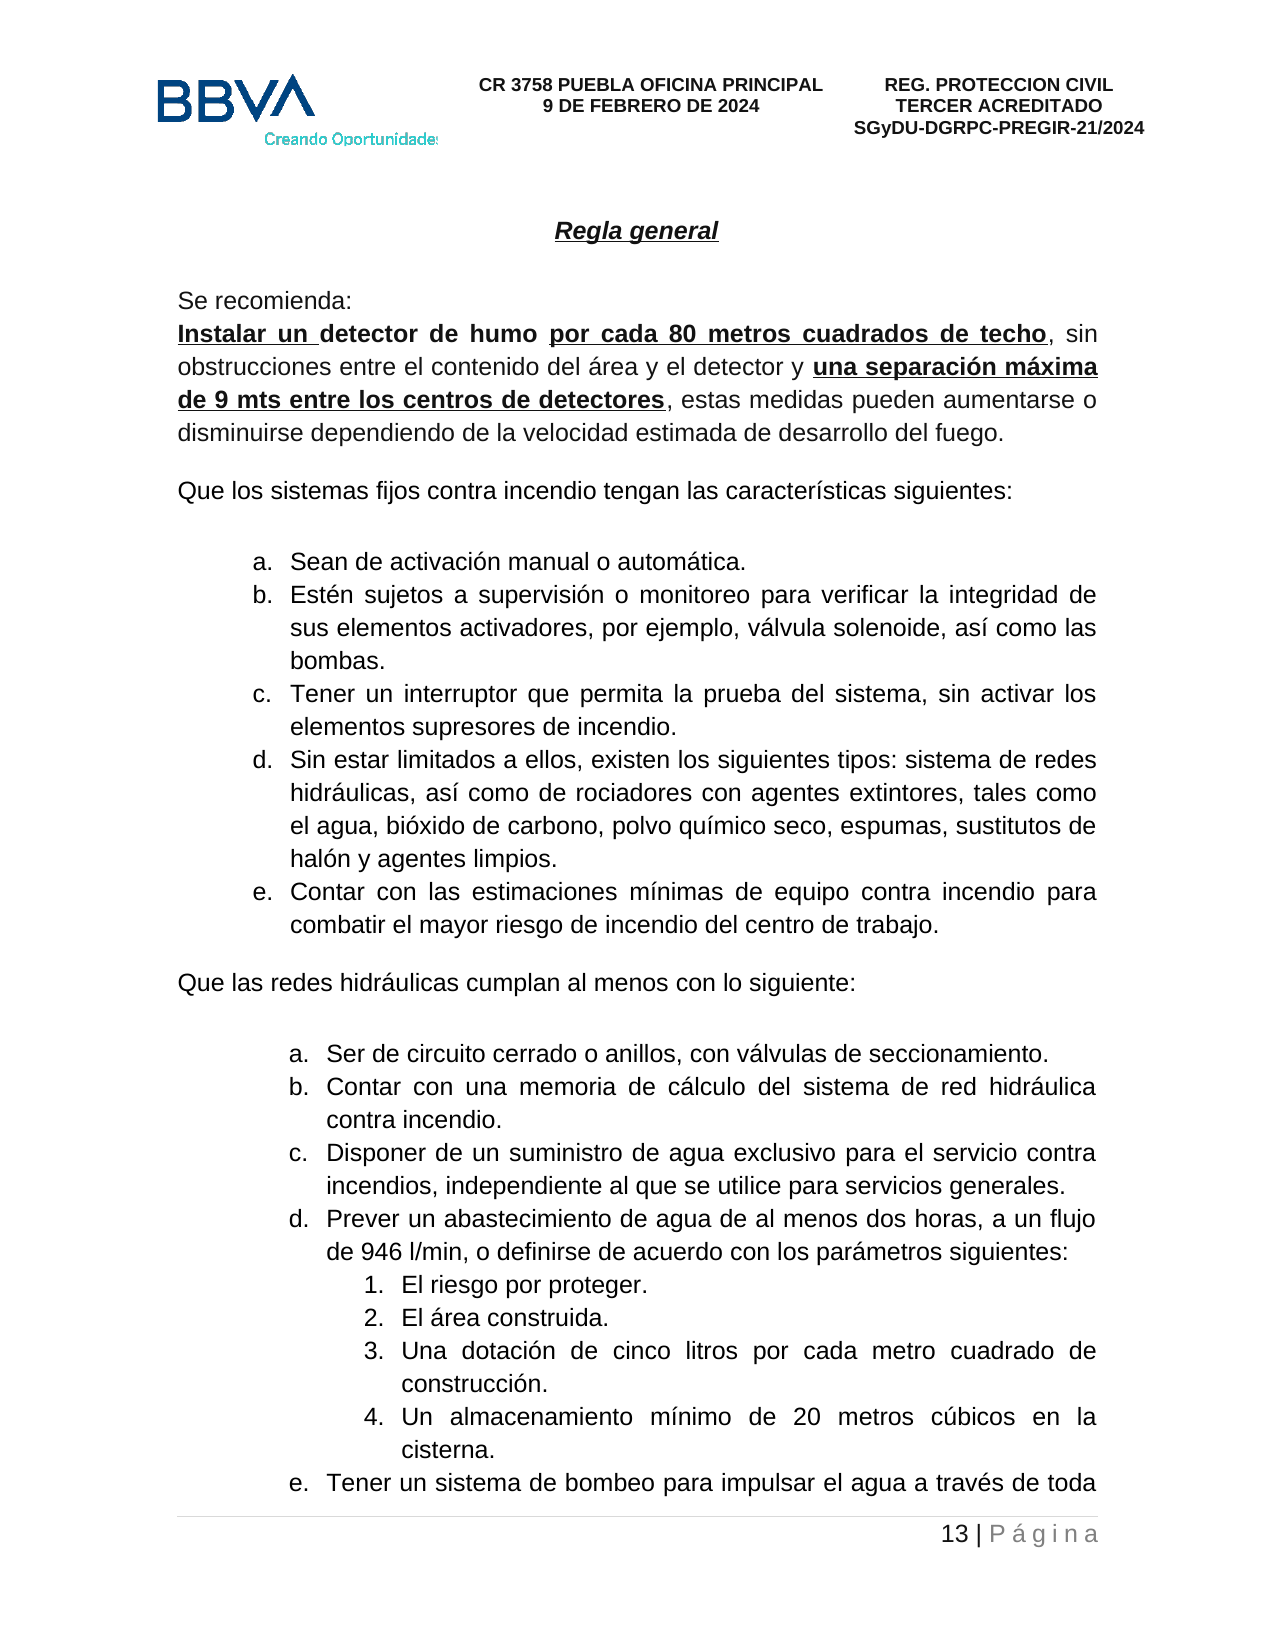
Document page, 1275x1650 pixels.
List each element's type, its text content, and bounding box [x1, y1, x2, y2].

list Tener un sistema de bombeo para impulsar el agua a través de toda la red de tubería instalada. [288, 1468, 1098, 1497]
list El área construida. [363, 1303, 1098, 1331]
text Regla general [177, 216, 1098, 244]
text Que los sistemas fijos contra incendio tengan las características siguientes: [177, 476, 1098, 505]
list Contar con las estimaciones mínimas de equipo contra incendio para combatir el mayor riesgo de incendio del centro de trabajo. [252, 877, 1098, 939]
list Sin estar limitados a ellos, existen los siguientes tipos: sistema de redes hidráulicas, así como de rociadores con agentes extintores, tales como el agua, bióxido de carbono, polvo químico seco, espumas, sustitutos de halón y agentes limpios. [252, 745, 1098, 873]
list Un almacenamiento mínimo de en la cisterna. [363, 1402, 1098, 1463]
list El riesgo por proteger. [363, 1270, 1098, 1298]
text Se recomienda: [177, 286, 1098, 315]
text Instalar un detector de humo por cada de techo, sin obstrucciones entre el contenido del área y el detector y una separación máxima de 9 mts entre los centros de detectores, estas medidas pueden aumentarse o disminuirse dependiendo de la velocidad estimada de desarrollo del fuego. [177, 319, 1098, 447]
list Prever un abastecimiento de agua de al menos dos horas, a un flujo de 946 l/min, o definirse de acuerdo con los parámetros siguientes: [288, 1204, 1098, 1265]
list Ser de circuito cerrado o anillos, con válvulas de seccionamiento. [288, 1038, 1098, 1067]
list Tener un interruptor que permita la prueba del sistema, sin activar los elementos supresores de incendio. [252, 679, 1098, 741]
list Sean de activación manual o automática. [252, 547, 1098, 576]
list Contar con una memoria de cálculo del sistema de red hidráulica contra incendio. [288, 1072, 1098, 1133]
list Disponer de un suministro de agua exclusivo para el servicio contra incendios, independiente al que se utilice para servicios generales. [288, 1138, 1098, 1199]
list Una dotación de cinco litros por cada metro cuadrado de construcción. [363, 1336, 1098, 1397]
picture [156, 73, 438, 146]
text Que las redes hidráulicas cumplan al menos con lo siguiente: [177, 968, 1098, 997]
list Estén sujetos a supervisión o monitoreo para verificar la integridad de sus elementos activadores, por ejemplo, válvula solenoide, así como las bombas. [252, 580, 1098, 674]
